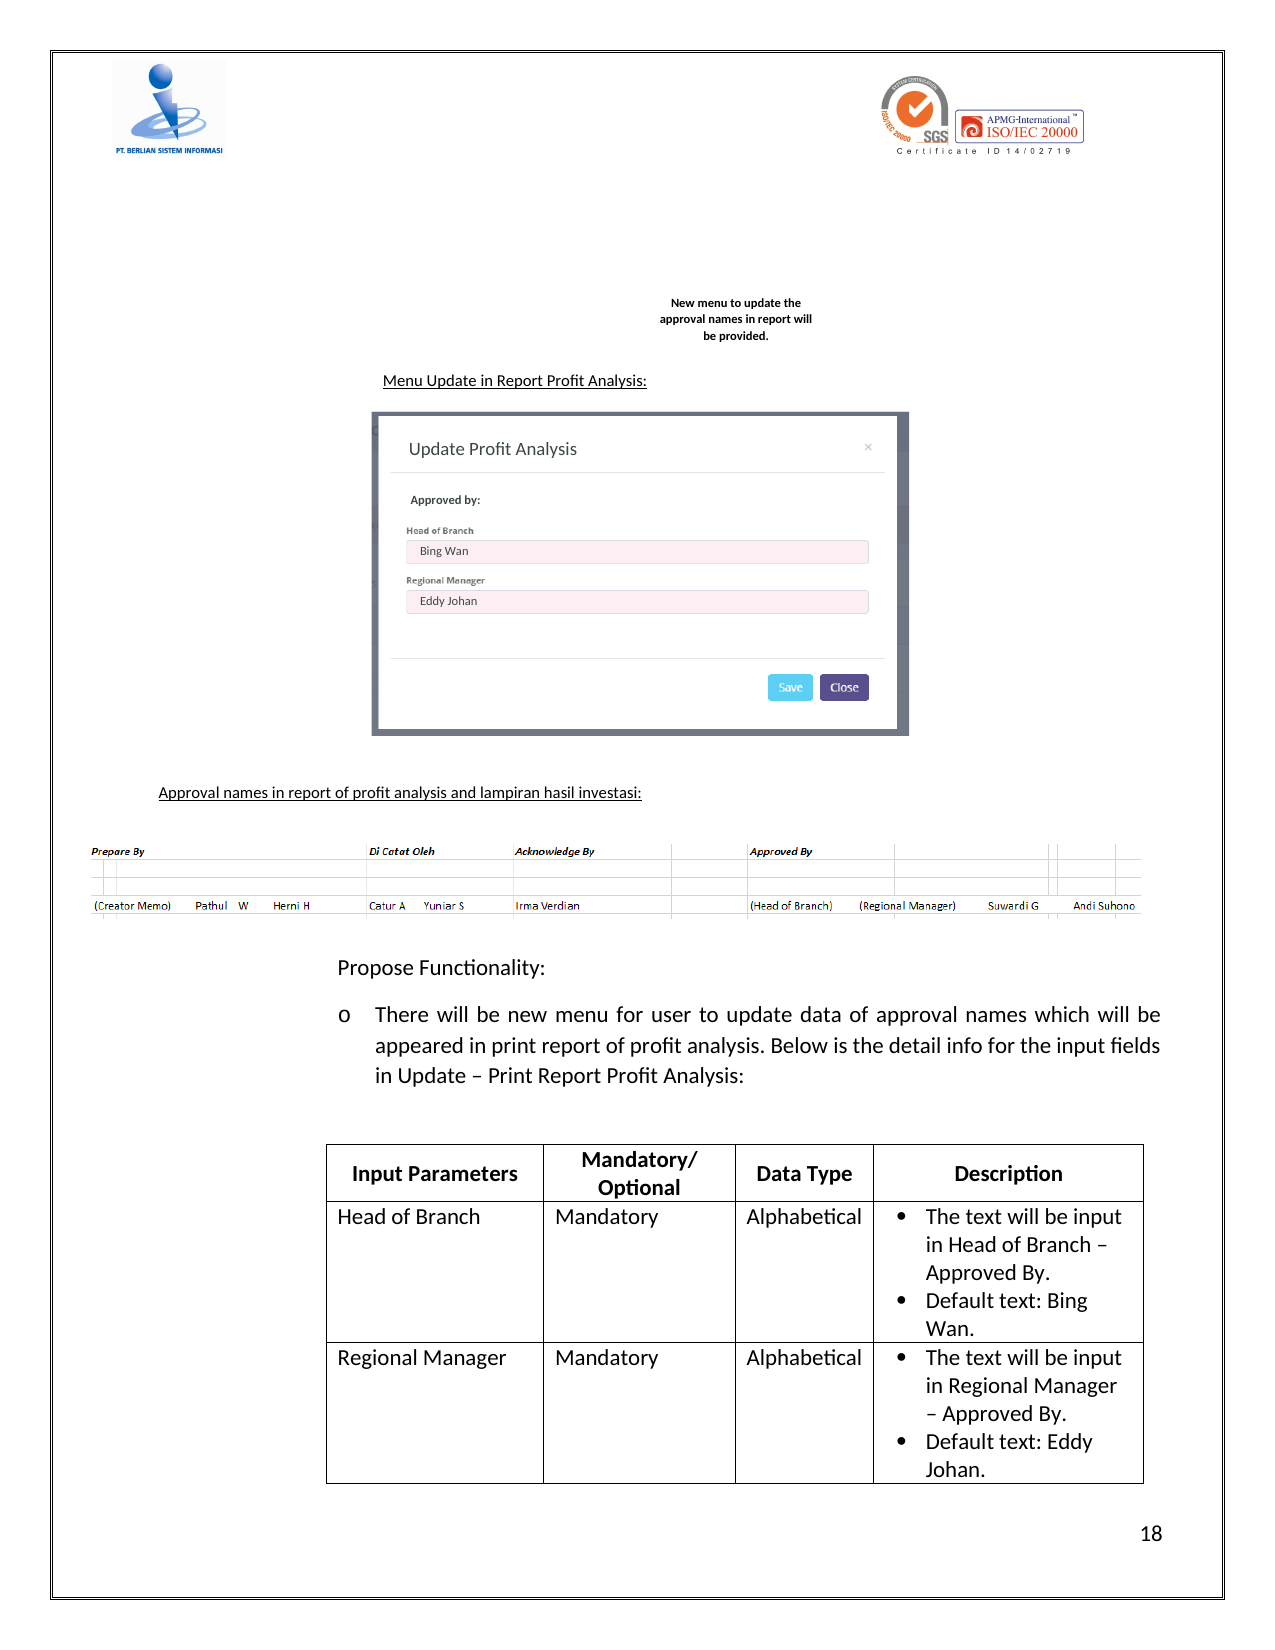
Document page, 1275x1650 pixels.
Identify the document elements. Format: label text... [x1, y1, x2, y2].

table_cell Regional Manager [327, 1343, 543, 1483]
list There will be new menu for user to update data of approval names which will be appeared in print report of profit analysis. Below is the detail info for the input fields in Update – Print Report Profit Analysis: [337, 1000, 1162, 1089]
table_cell Mandatory [544, 1202, 735, 1342]
table_cell The text will be input in Regional Manager – Approved By. Default text: Eddy Johan. [874, 1343, 1143, 1483]
table_cell Alphabetical [736, 1343, 873, 1483]
picture [371, 411, 910, 736]
table_cell Mandatory [544, 1343, 735, 1483]
picture [872, 73, 1088, 157]
table_cell Alphabetical [736, 1202, 873, 1342]
table_header Data Type [736, 1145, 873, 1201]
picture [112, 60, 227, 157]
table_cell The text will be input in Head of Branch – Approved By. Default text: Bing Wan. [874, 1202, 1143, 1342]
picture [91, 844, 1142, 919]
table_header Mandatory/ Optional [544, 1145, 735, 1201]
table_cell Head of Branch [327, 1202, 543, 1342]
table_header Input Parameters [327, 1145, 543, 1201]
text Propose Functionality: [262, 953, 1162, 981]
table_header Description [874, 1145, 1143, 1201]
